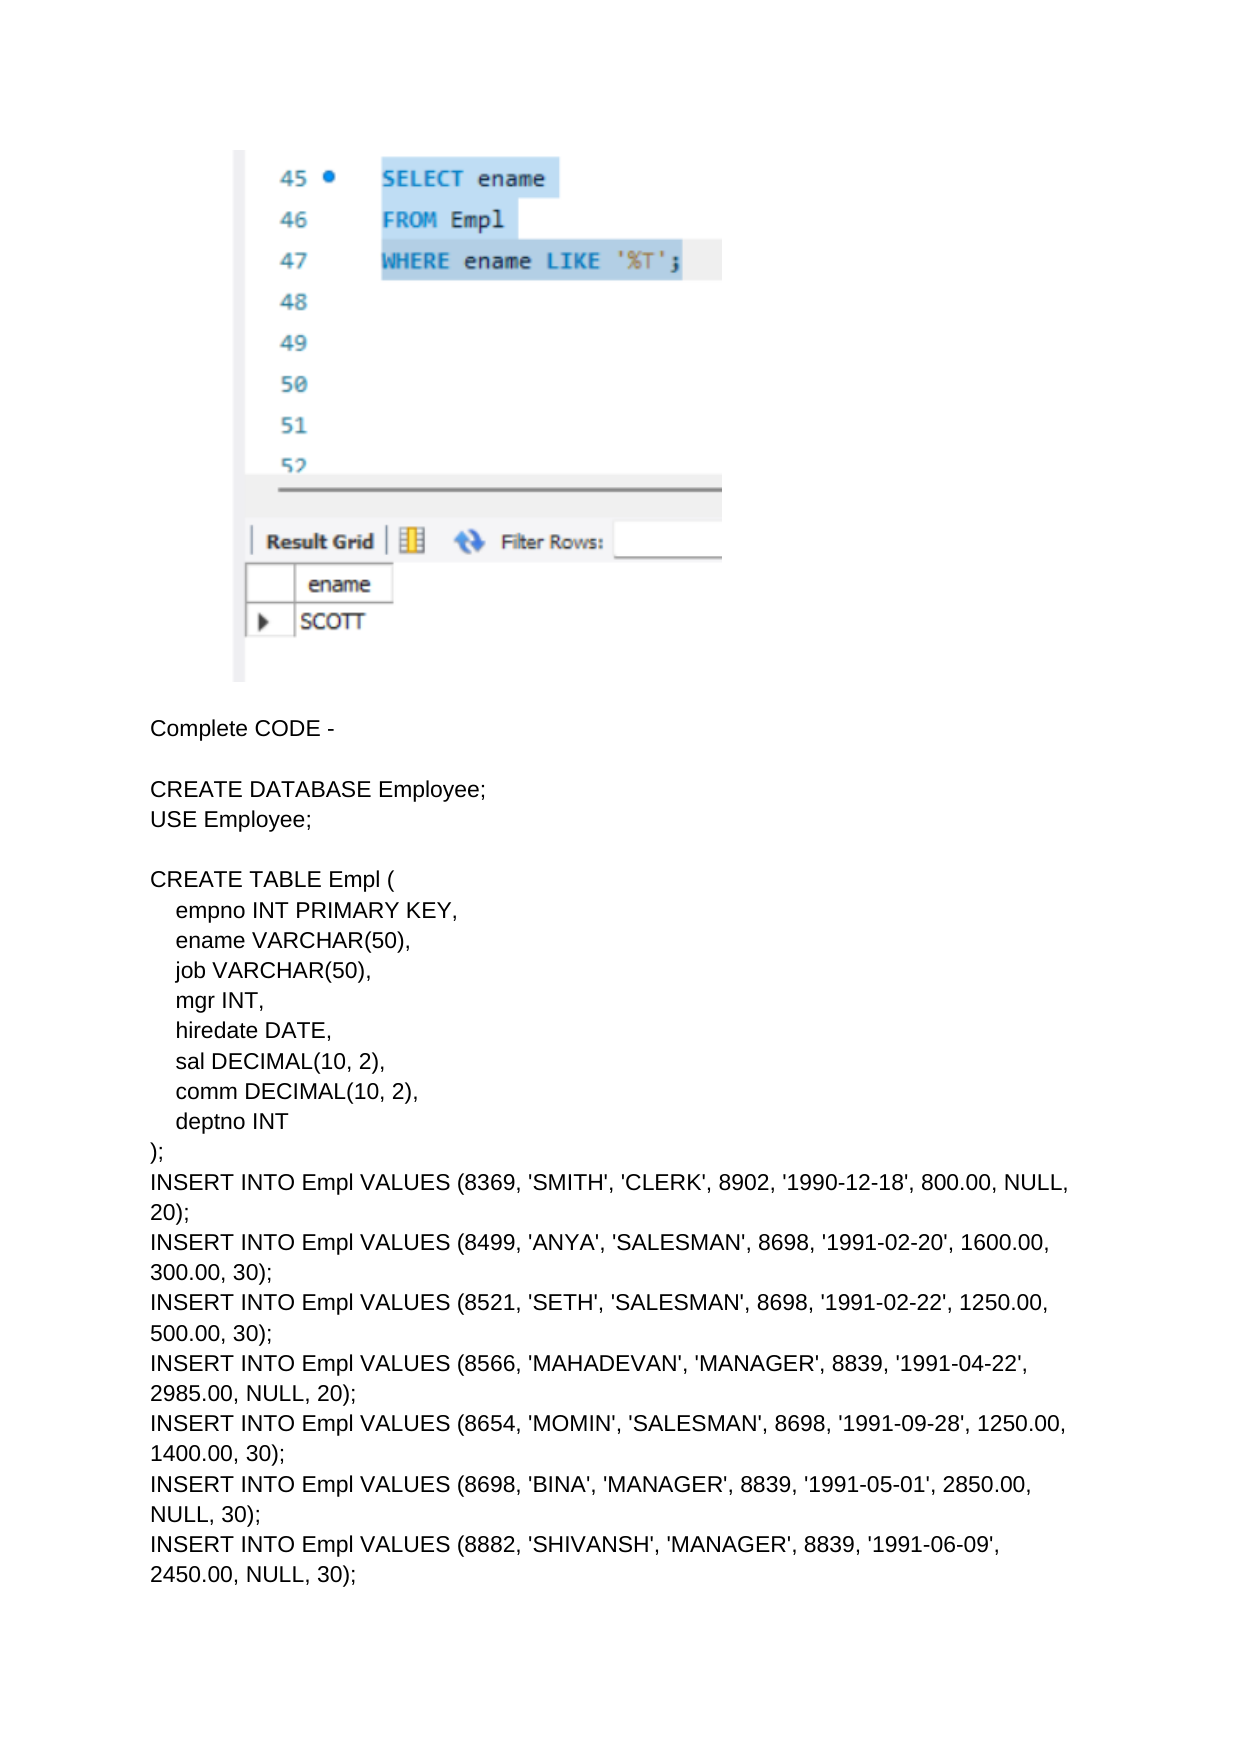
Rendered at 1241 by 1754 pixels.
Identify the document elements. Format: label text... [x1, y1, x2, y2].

text ename VARCHAR(50), [150, 927, 1090, 953]
text empno INT PRIMARY KEY, [150, 897, 1090, 923]
text CREATE TABLE Empl ( [150, 866, 1090, 893]
text INSERT INTO Empl VALUES (8882, 'SHIVANSH', 'MANAGER', 8839, '1991-06-09', 2450.00, NULL, 30); [150, 1531, 1090, 1587]
picture [225, 150, 722, 682]
text ); [150, 1138, 1090, 1164]
text mgr INT, [150, 987, 1090, 1013]
text job VARCHAR(50), [150, 957, 1090, 983]
text INSERT INTO Empl VALUES (8698, 'BINA', 'MANAGER', 8839, '1991-05-01', 2850.00, NULL, 30); [150, 1471, 1090, 1527]
text deptno INT [150, 1108, 1090, 1134]
text hiredate DATE, [150, 1017, 1090, 1044]
text sal DECIMAL(10, 2), [150, 1048, 1090, 1074]
text INSERT INTO Empl VALUES (8654, 'MOMIN', 'SALESMAN', 8698, '1991-09-28', 1250.00, 1400.00, 30); [150, 1410, 1090, 1467]
text INSERT INTO Empl VALUES (8369, 'SMITH', 'CLERK', 8902, '1990-12-18', 800.00, NULL, 20); [150, 1168, 1090, 1225]
text INSERT INTO Empl VALUES (8566, 'MAHADEVAN', 'MANAGER', 8839, '1991-04-22', 2985.00, NULL, 20); [150, 1350, 1090, 1406]
text comm DECIMAL(10, 2), [150, 1078, 1090, 1104]
text USE Employee; [150, 806, 1090, 832]
text Complete CODE - CREATE DATABASE Employee; [150, 715, 1090, 802]
text INSERT INTO Empl VALUES (8499, 'ANYA', 'SALESMAN', 8698, '1991-02-20', 1600.00, 300.00, 30); [150, 1229, 1090, 1285]
text INSERT INTO Empl VALUES (8521, 'SETH', 'SALESMAN', 8698, '1991-02-22', 1250.00, 500.00, 30); [150, 1289, 1090, 1346]
